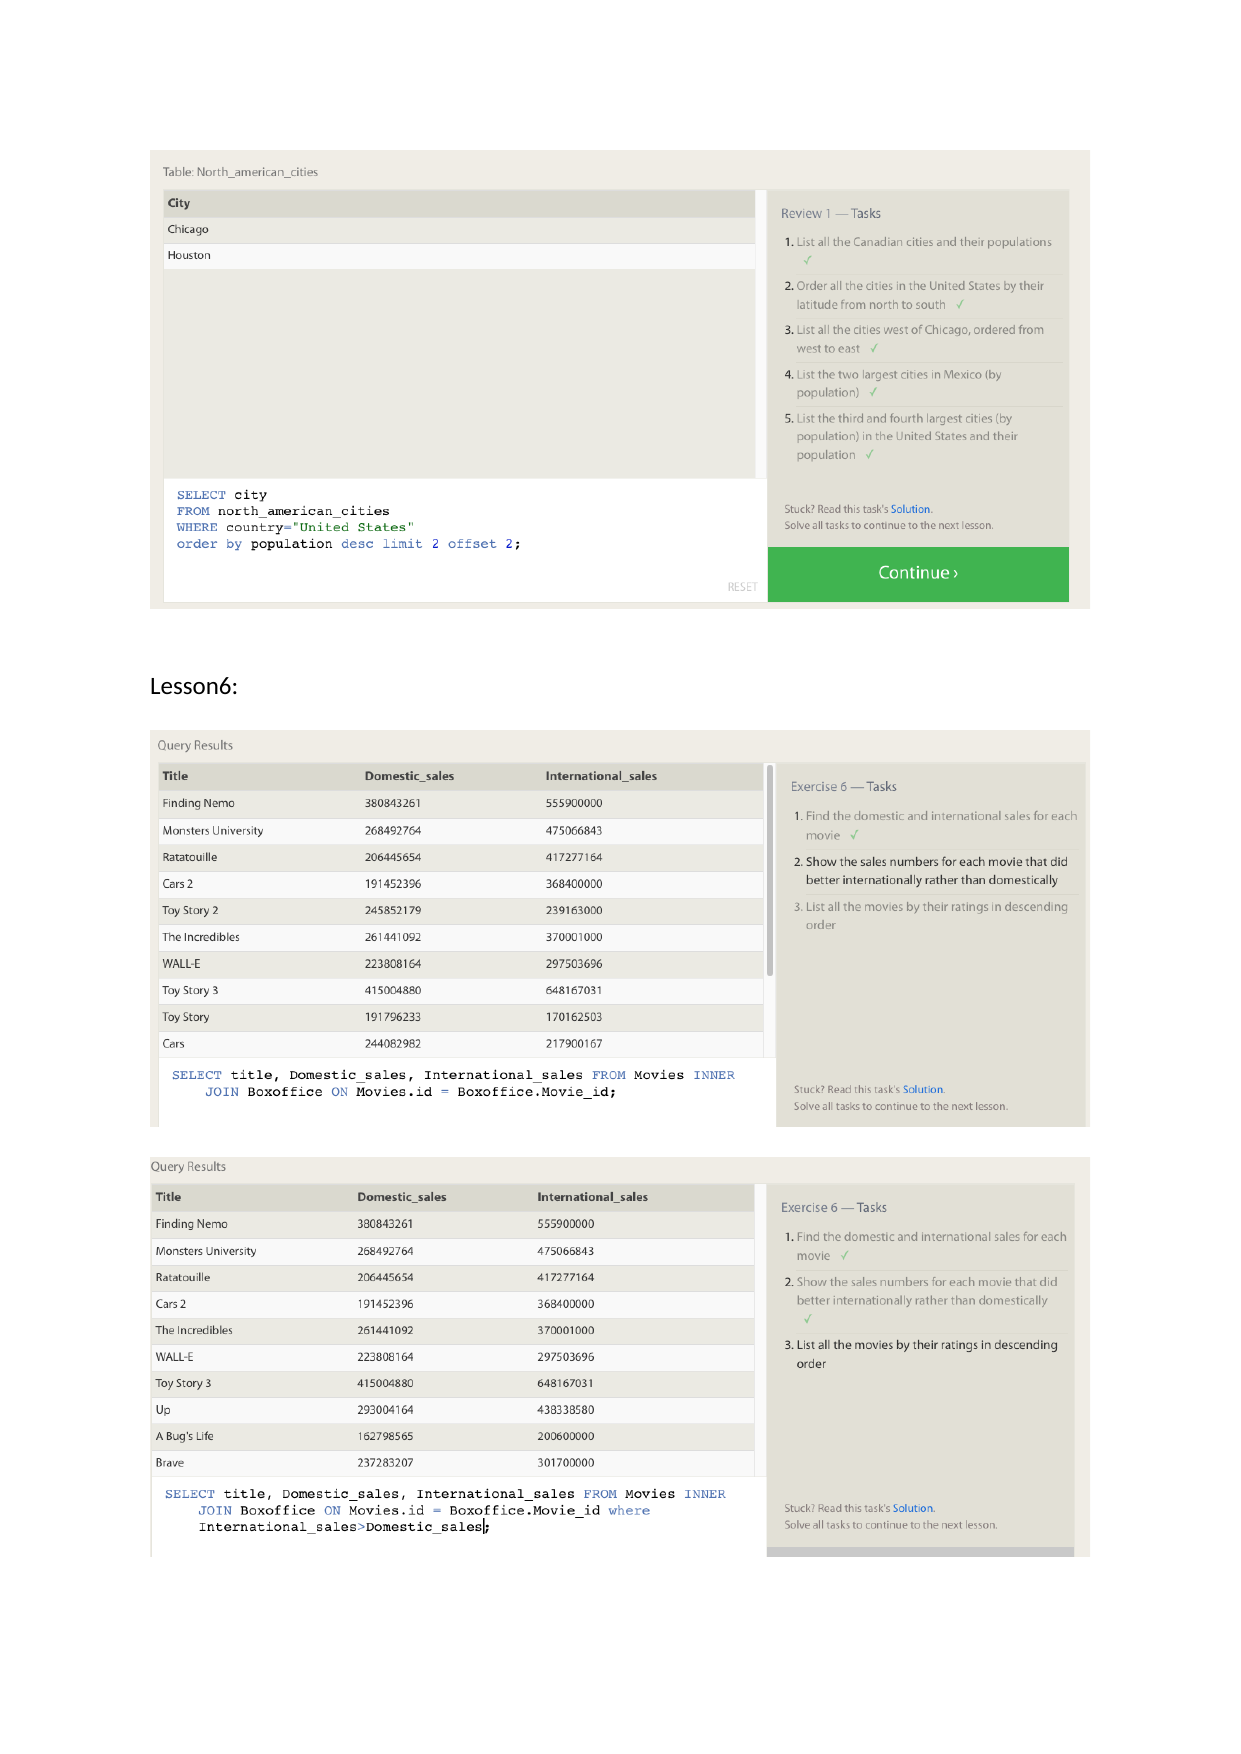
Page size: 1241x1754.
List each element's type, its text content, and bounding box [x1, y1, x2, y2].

picture [150, 150, 1091, 609]
picture [150, 730, 1091, 1127]
picture [150, 1157, 1091, 1557]
text Lesson6: [150, 670, 1090, 700]
